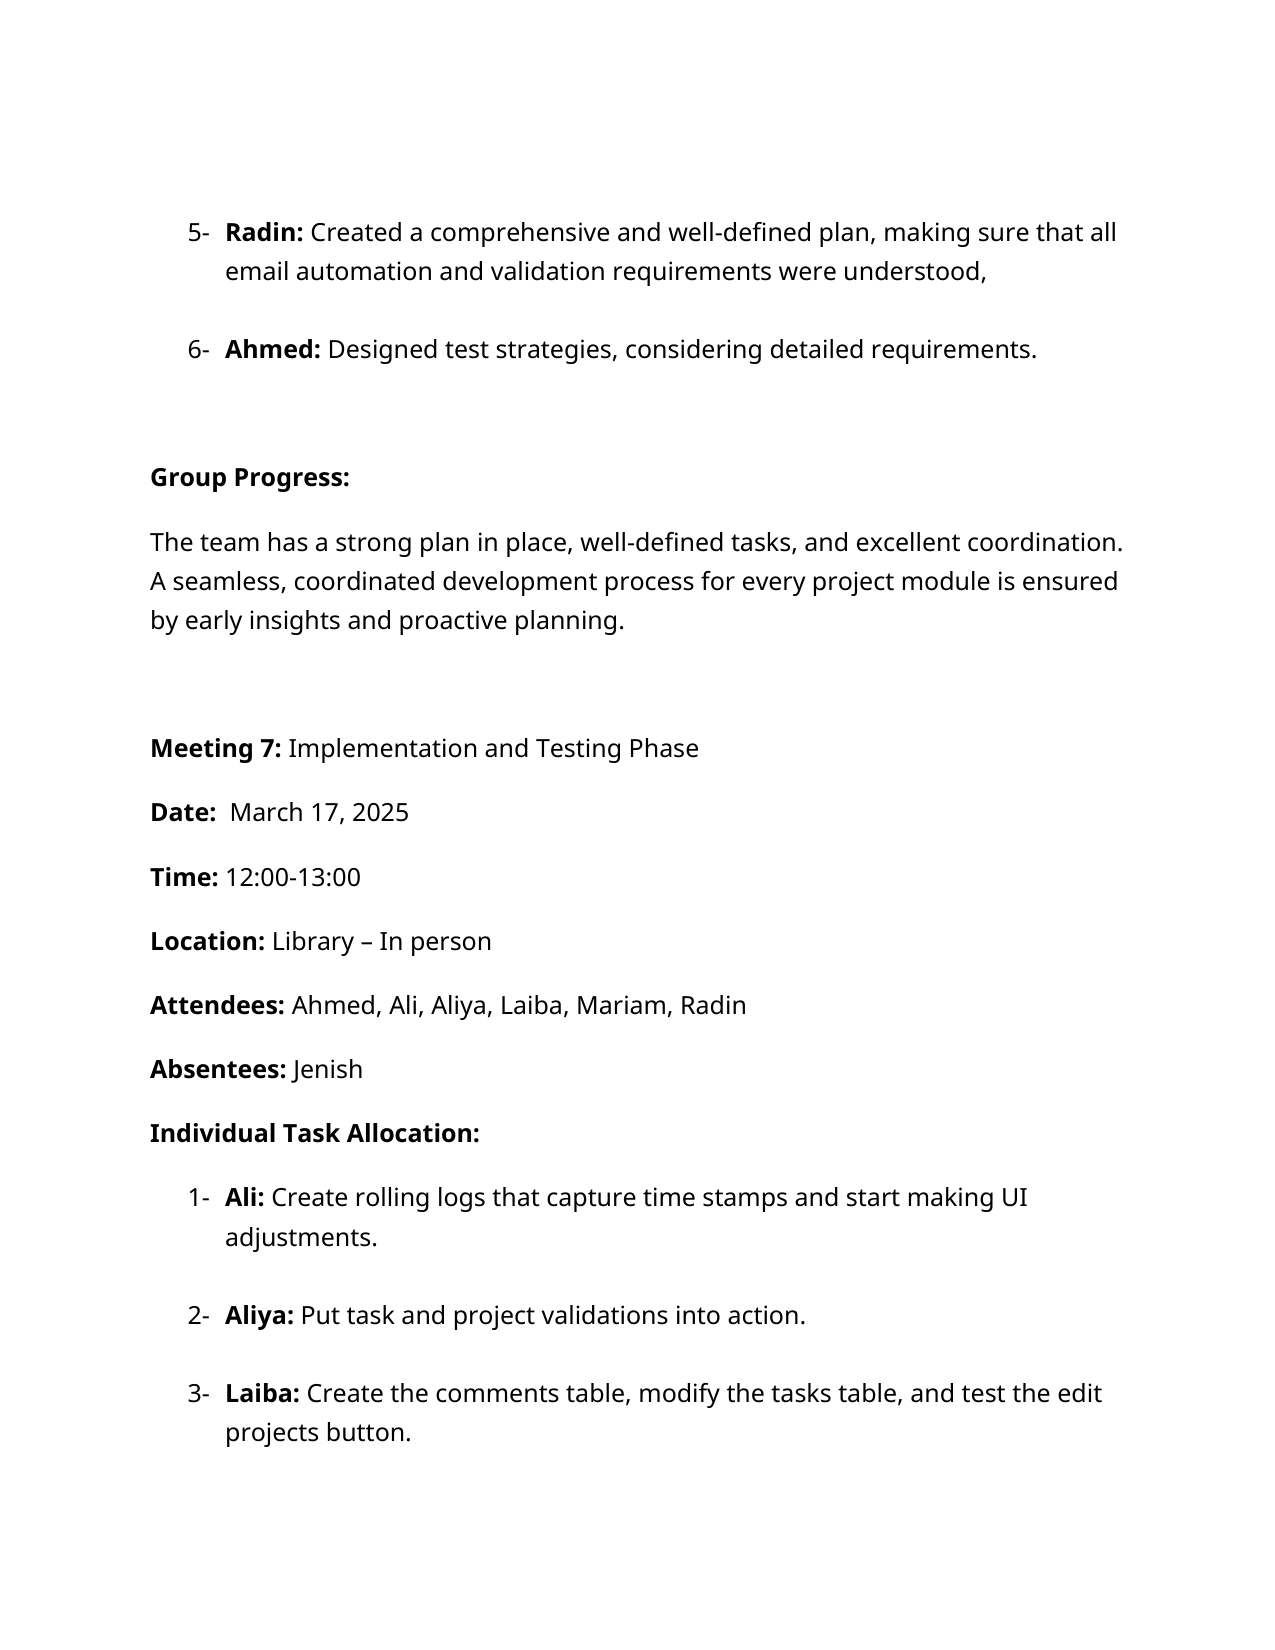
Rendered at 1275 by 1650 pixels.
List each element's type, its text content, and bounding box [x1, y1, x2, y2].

list Laiba: Create the comments table, modify the tasks table, and test the edit projects button. [187, 1376, 1125, 1449]
text Absentees: Jenish [150, 1052, 1125, 1086]
text Location: Library – In person [150, 923, 1125, 957]
text Group Progress: [150, 460, 1125, 494]
text Date: March 17, 2025 [150, 795, 1125, 829]
text Attendees: Ahmed, Ali, Aliya, Laiba, Mariam, Radin [150, 987, 1125, 1022]
list Aliya: Put task and project validations into action. [187, 1297, 1125, 1332]
text Meeting 7: Implementation and Testing Phase [150, 731, 1125, 765]
list Ali: Create rolling logs that capture time stamps and start making UI adjustments. [187, 1180, 1125, 1253]
text Time: 12:00-13:00 [150, 859, 1125, 893]
text Individual Task Allocation: [150, 1116, 1125, 1150]
list Radin: Created a comprehensive and well-defined plan, making sure that all email automation and validation requirements were understood, [187, 214, 1125, 287]
list Ahmed: Designed test strategies, considering detailed requirements. [187, 332, 1125, 366]
text The team has a strong plan in place, well-defined tasks, and excellent coordination. A seamless, coordinated development process for every project module is ensured by early insights and proactive planning. [150, 524, 1125, 637]
